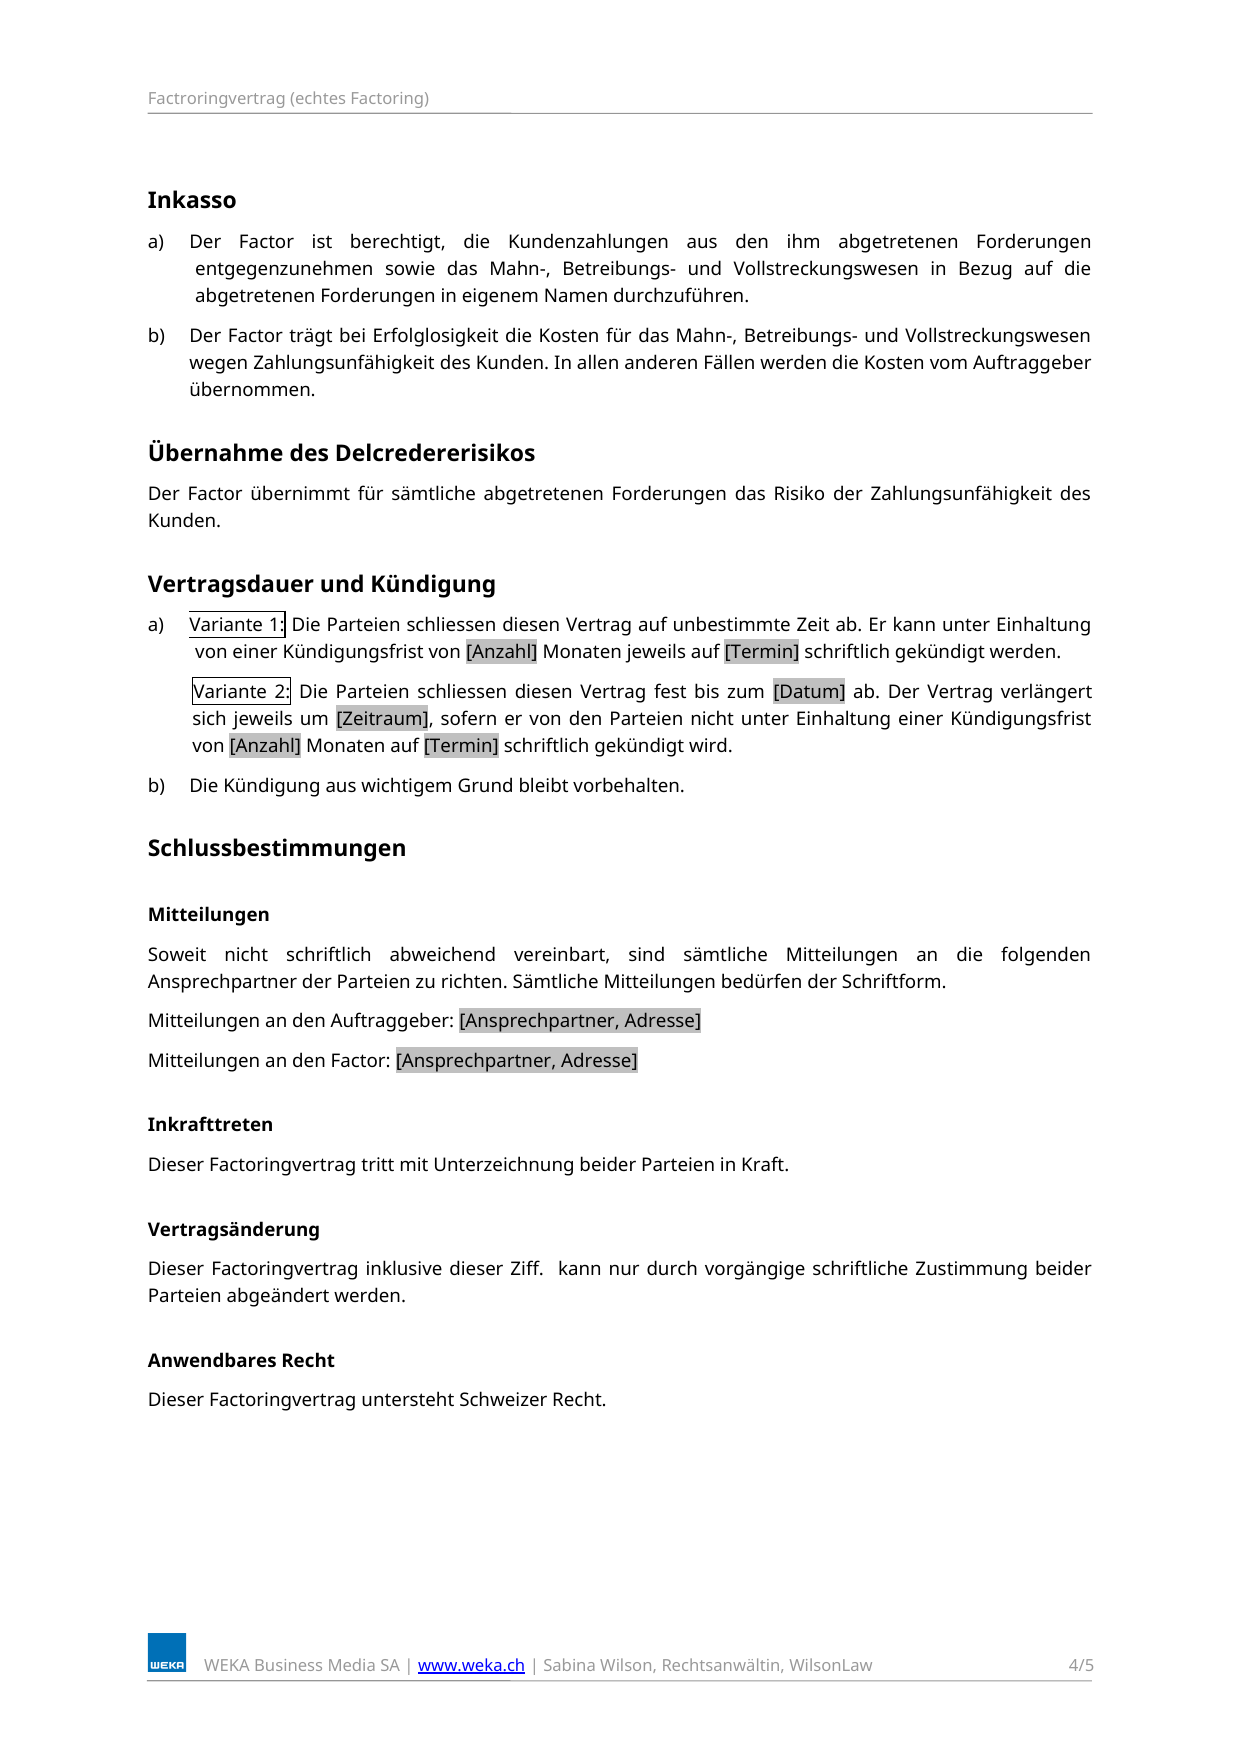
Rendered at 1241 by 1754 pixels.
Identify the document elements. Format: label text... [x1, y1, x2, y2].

text Mitteilungen [148, 900, 1092, 927]
text Vertragsänderung [148, 1214, 1092, 1241]
text Vertragsdauer und Kündigung [148, 571, 1092, 598]
text Inkasso [148, 187, 1092, 214]
text Soweit nicht schriftlich abweichend vereinbart, sind sämtliche Mitteilungen an die folgenden Ansprechpartner der Parteien zu richten. Sämtliche Mitteilungen bedürfen der Schriftform. [148, 939, 1092, 993]
text Anwendbares Recht [148, 1346, 1092, 1373]
text Dieser Factoringvertrag inklusive dieser Ziff. 8.3 kann nur durch vorgängige schriftliche Zustimmung beider Parteien abgeändert werden. [148, 1254, 1092, 1308]
text Schlussbestimmungen [148, 835, 1092, 862]
picture [147, 1633, 187, 1672]
text Mitteilungen an den Auftraggeber: [Ansprechpartner, Adresse] [148, 1006, 1092, 1033]
text Übernahme des Delcredererisikos [148, 439, 1092, 466]
text Die Kündigung aus wichtigem Grund bleibt vorbehalten. [148, 771, 1092, 798]
text Inkrafttreten [148, 1110, 1092, 1137]
text Mitteilungen an den Factor: [Ansprechpartner, Adresse] [148, 1046, 1092, 1073]
text Der Factor trägt bei Erfolglosigkeit die Kosten für das Mahn-, Betreibungs- und Vollstreckungswesen wegen Zahlungsunfähigkeit des Kunden. In allen anderen Fällen werden die Kosten vom Auftraggeber übernommen. [148, 321, 1092, 402]
text Dieser Factoringvertrag tritt mit Unterzeichnung beider Parteien in Kraft. [148, 1150, 1092, 1177]
text Dieser Factoringvertrag untersteht Schweizer Recht. [148, 1385, 1092, 1412]
text Der Factor übernimmt für sämtliche abgetretenen Forderungen das Risiko der Zahlungsunfähigkeit des Kunden. [148, 479, 1092, 533]
list Der Factor ist berechtigt, die Kundenzahlungen aus den ihm abgetretenen Forderungen entgegenzunehmen sowie das Mahn-, Betreibungs- und Vollstreckungswesen in Bezug auf die abgetretenen Forderungen in eigenem Namen durchzuführen. [148, 227, 1092, 308]
list Variante 1: Die Parteien schliessen diesen Vertrag auf unbestimmte Zeit ab. Er kann unter Einhaltung von einer Kündigungsfrist von [Anzahl] Monaten jeweils auf [Termin] schriftlich gekündigt werden. [148, 610, 1092, 664]
text Variante 2: Die Parteien schliessen diesen Vertrag fest bis zum [Datum] ab. Der Vertrag verlängert sich jeweils um [Zeitraum], sofern er von den Parteien nicht unter Einhaltung einer Kündigungsfrist von [Anzahl] Monaten auf [Termin] schriftlich gekündigt wird. [192, 677, 1092, 758]
